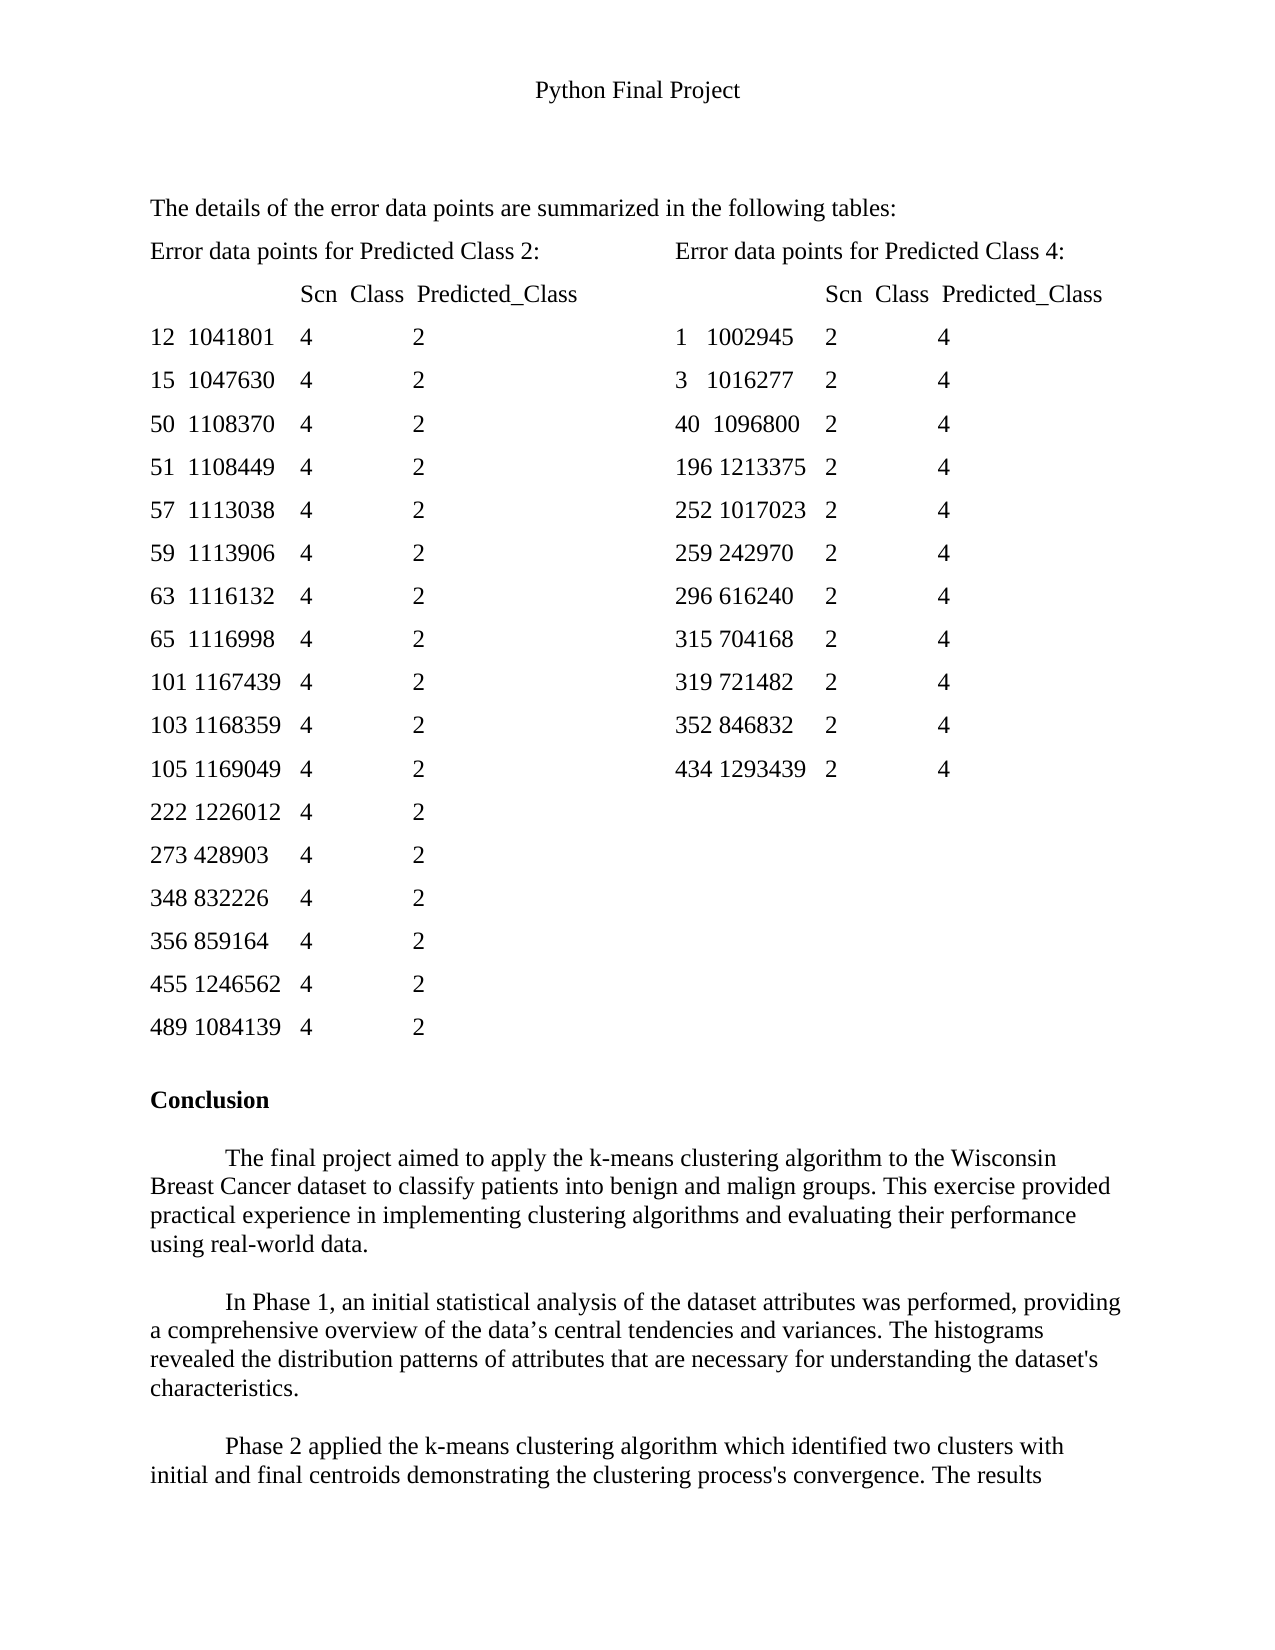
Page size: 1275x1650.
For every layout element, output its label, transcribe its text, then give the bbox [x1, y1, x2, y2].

text 12 1041801 4 2 [150, 322, 600, 351]
text The final project aimed to apply the k-means clustering algorithm to the Wisconsin Breast Cancer dataset to classify patients into benign and malign groups. This exercise provided practical experience in implementing clustering algorithms and evaluating their performance using real-world data. [150, 1143, 1125, 1258]
text 59 1113906 4 2 [150, 538, 600, 567]
text Conclusion [150, 1085, 1125, 1113]
text Scn Class Predicted_Class [150, 279, 600, 308]
text 356 859164 4 2 [150, 926, 600, 955]
text The details of the error data points are summarized in the following tables: [150, 193, 1125, 222]
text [150, 1431, 1125, 1488]
text In Phase 1, an initial statistical analysis of the dataset attributes was performed, providing a comprehensive overview of the data’s central tendencies and variances. The histograms revealed the distribution patterns of attributes that are necessary for understanding the dataset's characteristics. [150, 1287, 1125, 1402]
text Error data points for Predicted Class 2: [150, 236, 600, 265]
text Scn Class Predicted_Class [675, 279, 1125, 308]
text 489 1084139 4 2 [150, 1012, 600, 1041]
text 103 1168359 4 2 [150, 711, 600, 739]
text 50 1108370 4 2 [150, 409, 600, 437]
text 319 721482 2 4 [675, 667, 1125, 696]
text 40 1096800 2 4 [675, 409, 1125, 437]
text 63 1116132 4 2 [150, 581, 600, 610]
text 15 1047630 4 2 [150, 366, 600, 394]
text 196 1213375 2 4 [675, 452, 1125, 481]
text 105 1169049 4 2 [150, 754, 600, 782]
text 65 1116998 4 2 [150, 624, 600, 653]
text 352 846832 2 4 [675, 711, 1125, 739]
text 273 428903 4 2 [150, 840, 600, 869]
text 434 1293439 2 4 [675, 754, 1125, 782]
text 222 1226012 4 2 [150, 797, 600, 826]
text Error data points for Predicted Class 4: [675, 236, 1125, 265]
text 296 616240 2 4 [675, 581, 1125, 610]
text 1 1002945 2 4 [675, 322, 1125, 351]
text 3 1016277 2 4 [675, 366, 1125, 394]
text 348 832226 4 2 [150, 883, 600, 912]
text 455 1246562 4 2 [150, 969, 600, 998]
text 315 704168 2 4 [675, 624, 1125, 653]
text 259 242970 2 4 [675, 538, 1125, 567]
text 101 1167439 4 2 [150, 667, 600, 696]
text 57 1113038 4 2 [150, 495, 600, 524]
text 252 1017023 2 4 [675, 495, 1125, 524]
text 51 1108449 4 2 [150, 452, 600, 481]
